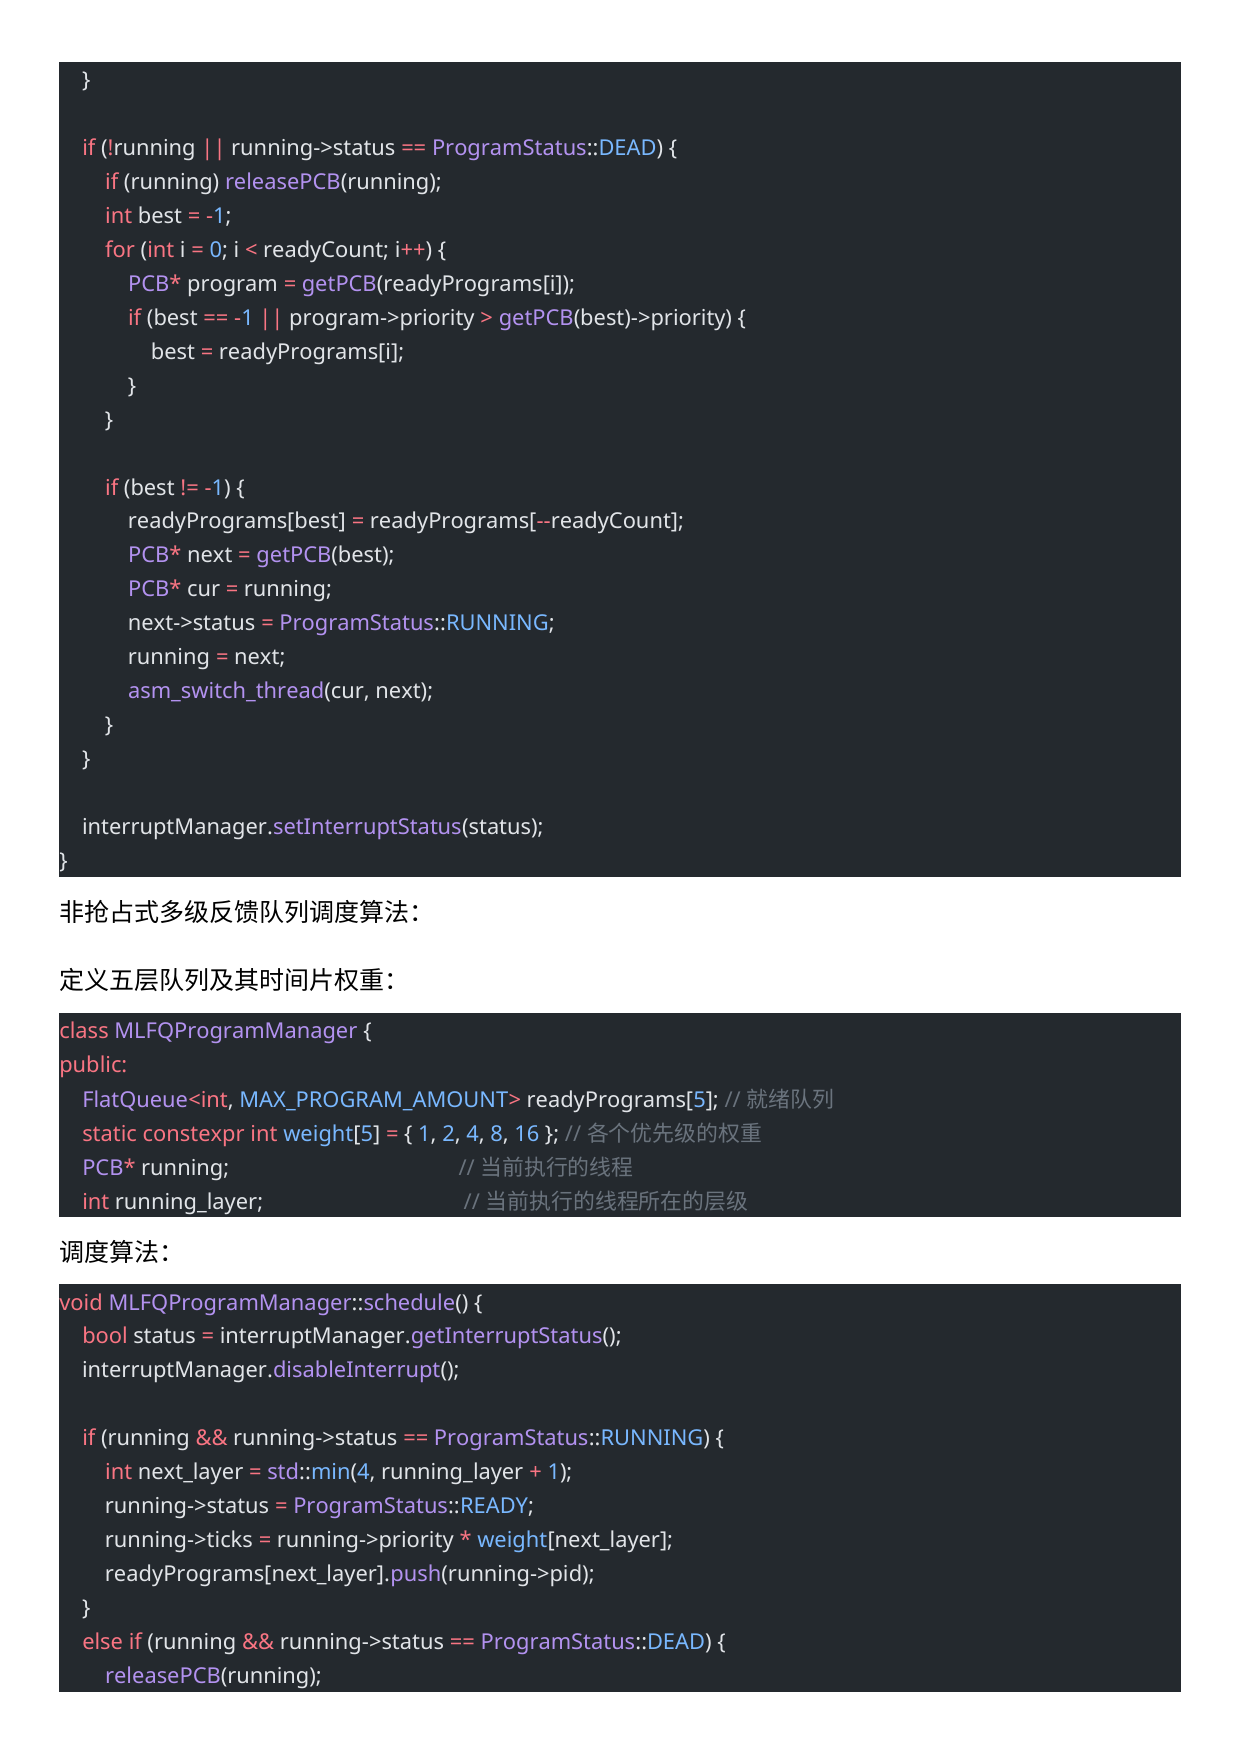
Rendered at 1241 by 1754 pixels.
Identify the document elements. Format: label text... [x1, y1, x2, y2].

text int best = -1; [59, 198, 1181, 232]
text next->status = ProgramStatus::RUNNING; [59, 605, 1181, 639]
text asm_switch_thread(cur, next); [59, 673, 1181, 707]
text best = readyPrograms[i]; [59, 334, 1181, 368]
text running->status = ProgramStatus::READY; [59, 1488, 1181, 1522]
text if (!running || running->status == ProgramStatus::DEAD) { [59, 130, 1181, 164]
text } [59, 402, 1181, 436]
text if (running && running->status == ProgramStatus::RUNNING) { [59, 1420, 1181, 1454]
text readyPrograms[next_layer].push(running->pid); [59, 1556, 1181, 1590]
text } [59, 707, 1181, 741]
text } [59, 62, 1181, 96]
text static constexpr int weight[5] = { 1, 2, 4, 8, 16 }; // 各个优先级的权重 [59, 1115, 1181, 1149]
text else if (running && running->status == ProgramStatus::DEAD) { [59, 1624, 1181, 1658]
text } [59, 843, 1181, 877]
text int next_layer = std::min(4, running_layer + 1); [59, 1454, 1181, 1488]
text interruptManager.setInterruptStatus(status); [59, 809, 1181, 843]
text running->ticks = running->priority * weight[next_layer]; [59, 1522, 1181, 1556]
text } [59, 368, 1181, 402]
text readyPrograms[best] = readyPrograms[--readyCount]; [59, 503, 1181, 537]
text 定义五层队列及其时间片权重： [59, 945, 1181, 1013]
text PCB* next = getPCB(best); [59, 537, 1181, 571]
text } [59, 741, 1181, 775]
text PCB* cur = running; [59, 571, 1181, 605]
text if (best != -1) { [59, 469, 1181, 503]
text FlatQueue<int, MAX_PROGRAM_AMOUNT> readyPrograms[5]; // 就绪队列 [59, 1081, 1181, 1115]
text for (int i = 0; i < readyCount; i++) { [59, 232, 1181, 266]
text releasePCB(running); [59, 1658, 1181, 1692]
text bool status = interruptManager.getInterruptStatus(); [59, 1318, 1181, 1352]
text PCB* program = getPCB(readyPrograms[i]); [59, 266, 1181, 300]
text public: [59, 1047, 1181, 1081]
text if (running) releasePCB(running); [59, 164, 1181, 198]
text 调度算法： [59, 1217, 1181, 1284]
text if (best == -1 || program->priority > getPCB(best)->priority) { [59, 300, 1181, 334]
text class MLFQProgramManager { [59, 1013, 1181, 1047]
text } [59, 1590, 1181, 1624]
text int running_layer; // 当前执行的线程所在的层级 [59, 1183, 1181, 1217]
text interruptManager.disableInterrupt(); [59, 1352, 1181, 1386]
text running = next; [59, 639, 1181, 673]
text 非抢占式多级反馈队列调度算法： [59, 877, 1181, 945]
text void MLFQProgramManager::schedule() { [59, 1284, 1181, 1318]
text PCB* running; // 当前执行的线程 [59, 1149, 1181, 1183]
